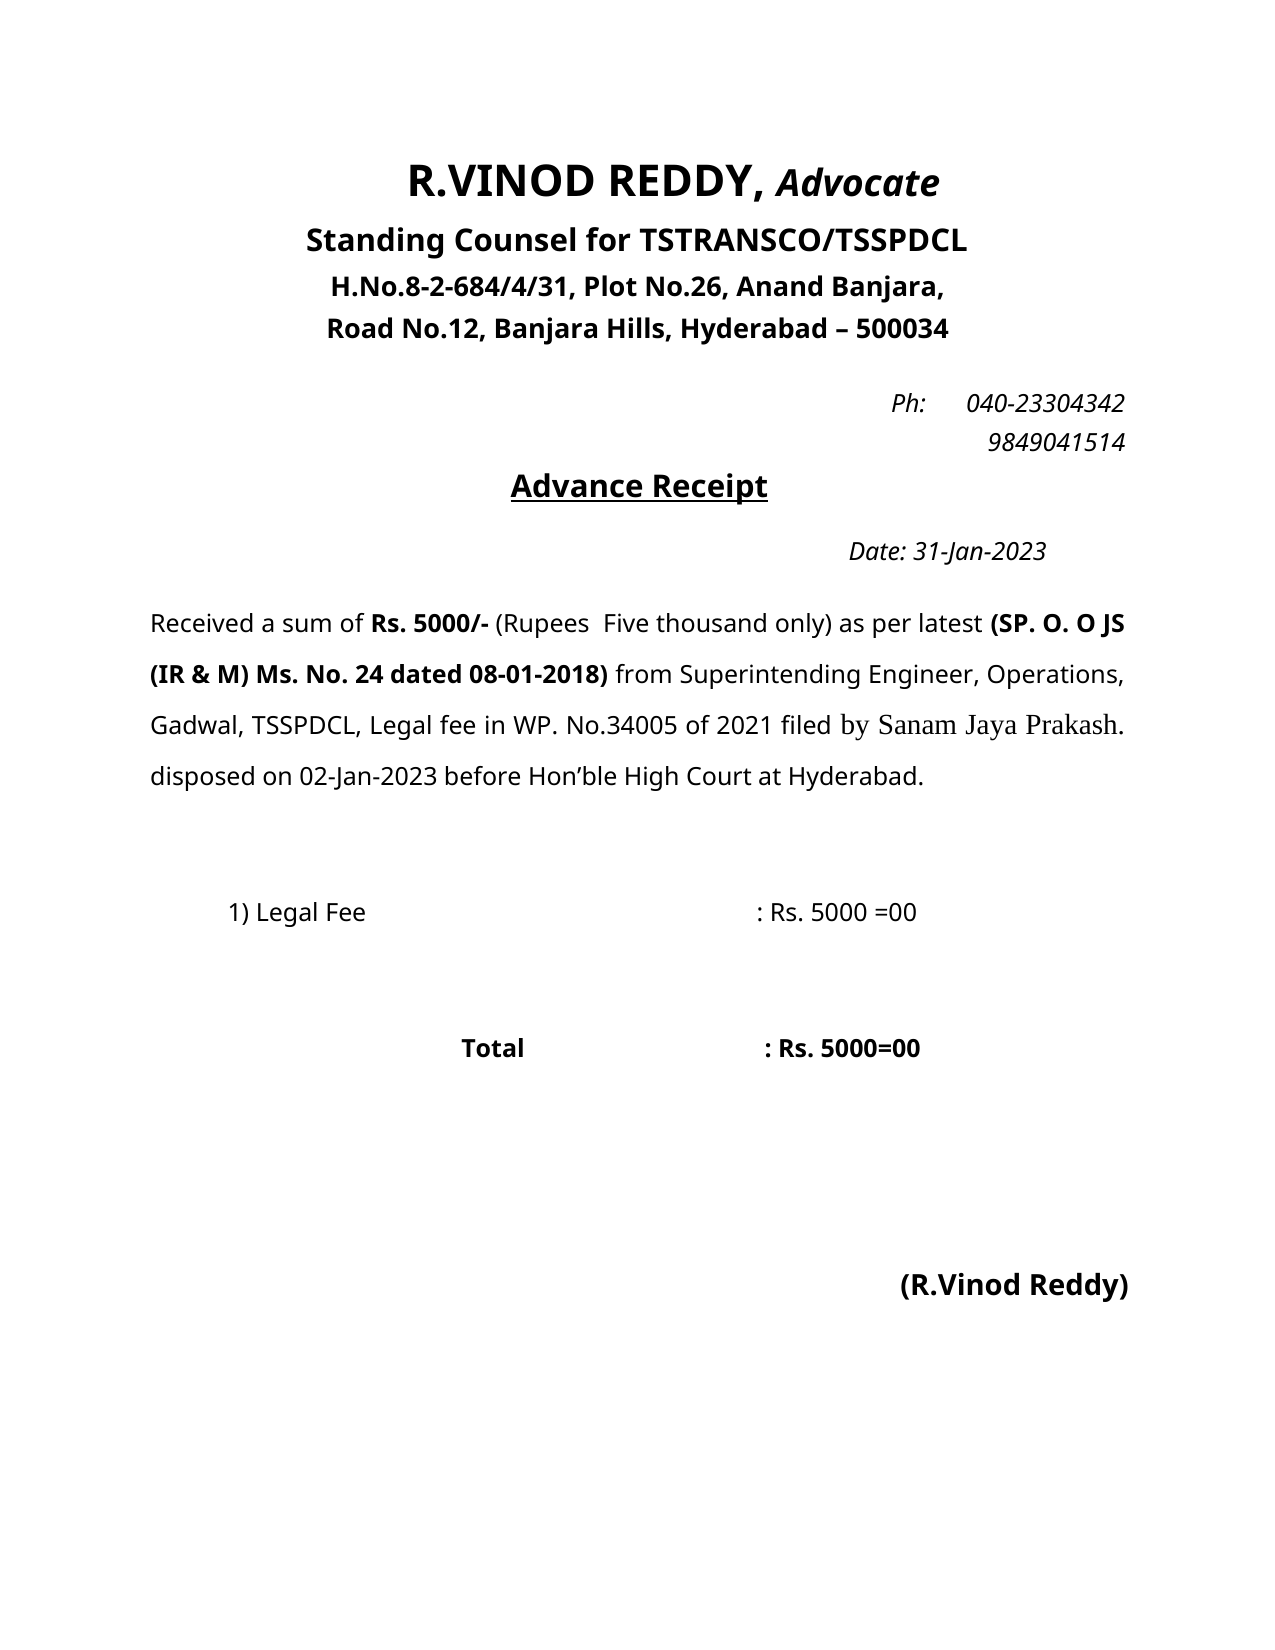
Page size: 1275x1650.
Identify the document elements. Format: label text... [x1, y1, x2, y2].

text Road No.12, Banjara Hills, Hyderabad – 500034 [150, 310, 1125, 347]
text R.VINOD REDDY, Advocate [227, 150, 1047, 209]
text 1) Legal Fee : Rs. 5000 =00 [227, 895, 1010, 929]
text Ph: 040-23304342 [150, 385, 1125, 419]
text H.No.8-2-684/4/31, Plot No.26, Anand Banjara, [150, 267, 1125, 304]
text 9849041514 [150, 424, 1125, 458]
text (R.Vinod Reddy) [677, 1264, 1128, 1304]
text Advance Receipt [150, 463, 1128, 506]
text Total : Rs. 5000=00 [227, 1031, 1010, 1064]
text Received a sum of Rs. 5000/- (Rupees Five thousand only) as per latest (SP. O. O JS (IR & M) Ms. No. 24 dated 08-01-2018) from Superintending Engineer, Operations, Gadwal, TSSPDCL, Legal fee in WP. No.34005 of 2021 filed by Sanam Jaya Prakash. disposed on 02-Jan-2023 before Hon’ble High Court at Hyderabad. [150, 605, 1125, 793]
text Standing Counsel for TSTRANSCO/TSSPDCL [227, 218, 1047, 261]
text Date: 31-Jan-2023 [227, 533, 1047, 567]
